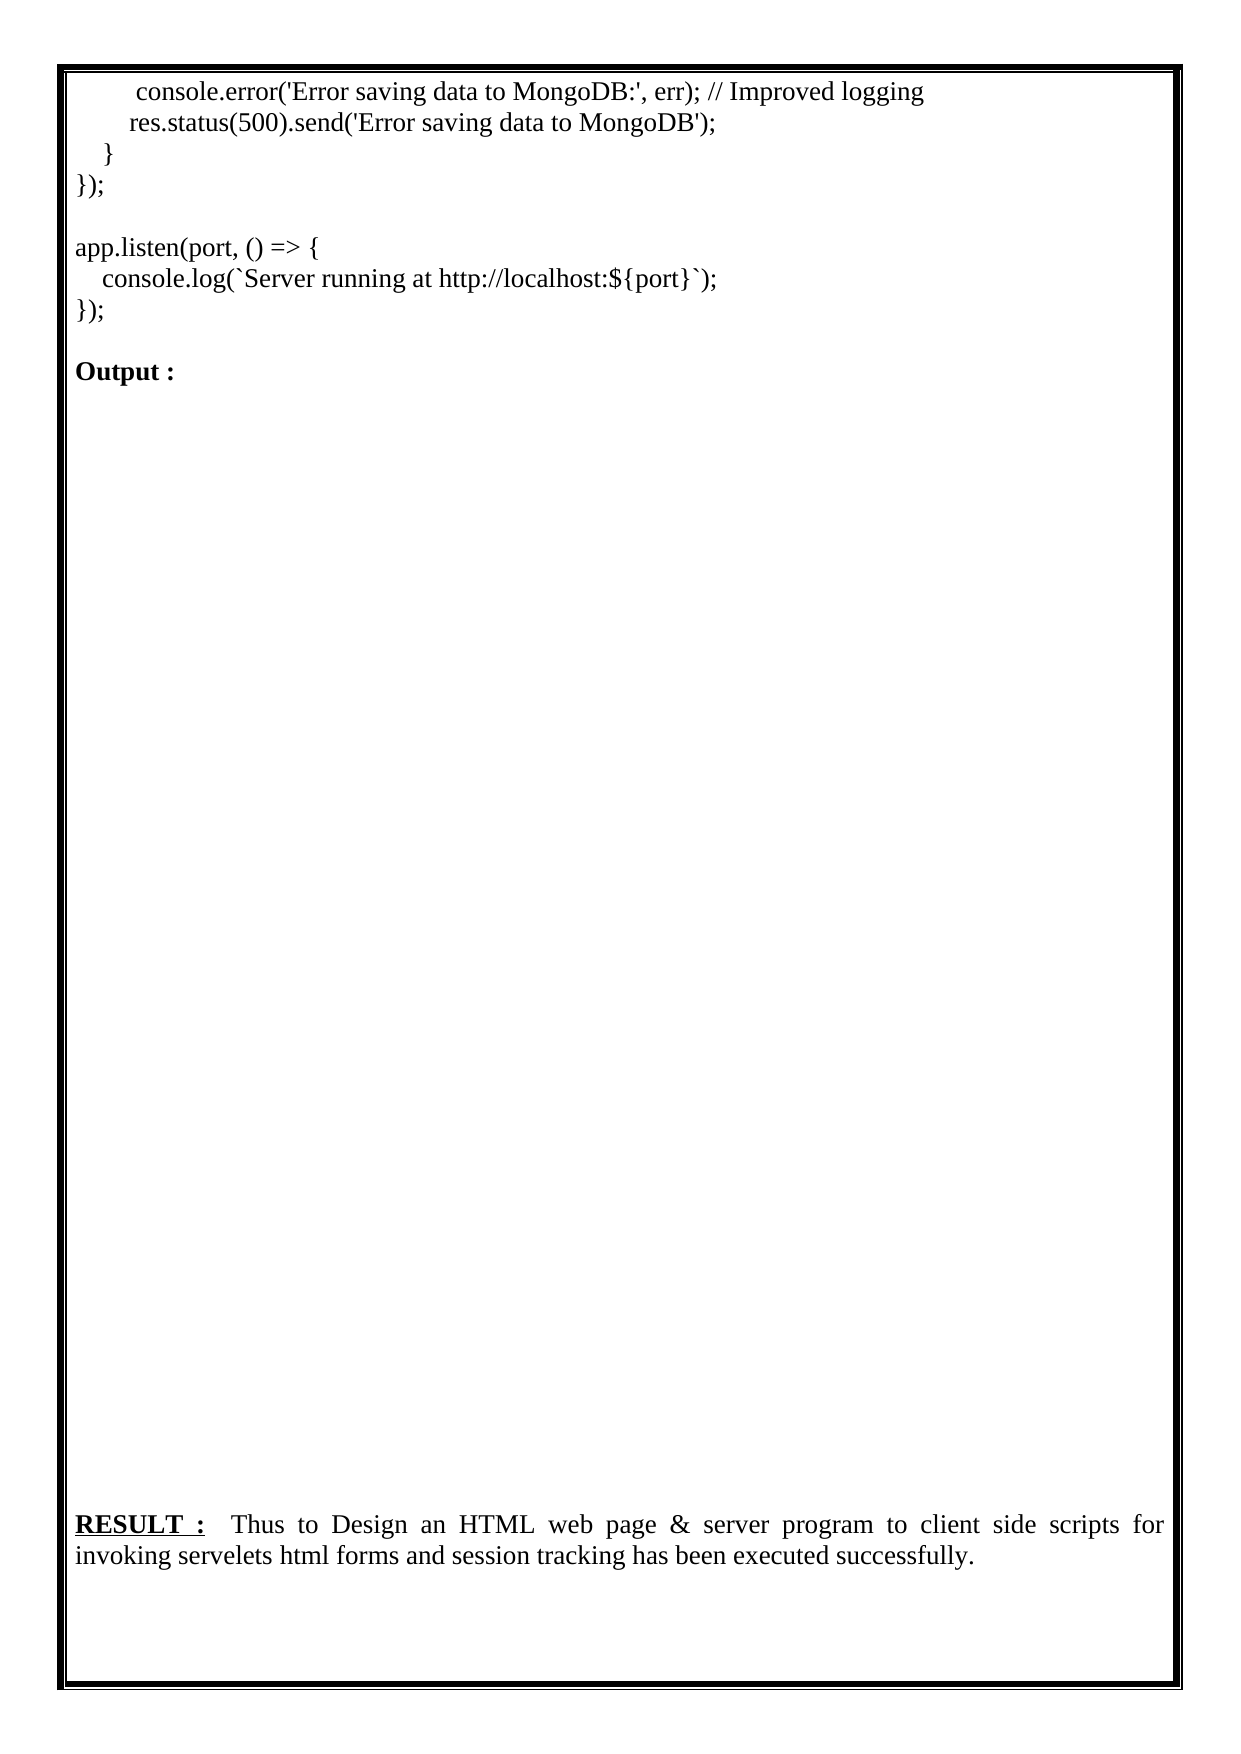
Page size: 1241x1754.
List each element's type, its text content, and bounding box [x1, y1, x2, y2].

text res.status(500).send('Error saving data to MongoDB'); [75, 106, 1165, 137]
text console.error('Error saving data to MongoDB:', err); // Improved logging [75, 75, 1165, 106]
text }); [75, 293, 1165, 324]
text RESULT : Thus to Design an HTML web page & server program to client side scripts for invoking servelets html forms and session tracking has been executed successfully. [75, 1508, 1165, 1570]
text app.listen(port, () => { [75, 231, 1165, 262]
text }); [75, 168, 1165, 199]
text Output : [75, 355, 1165, 386]
text } [75, 137, 1165, 168]
text console.log(`Server running at http://localhost:${port}`); [75, 262, 1165, 293]
